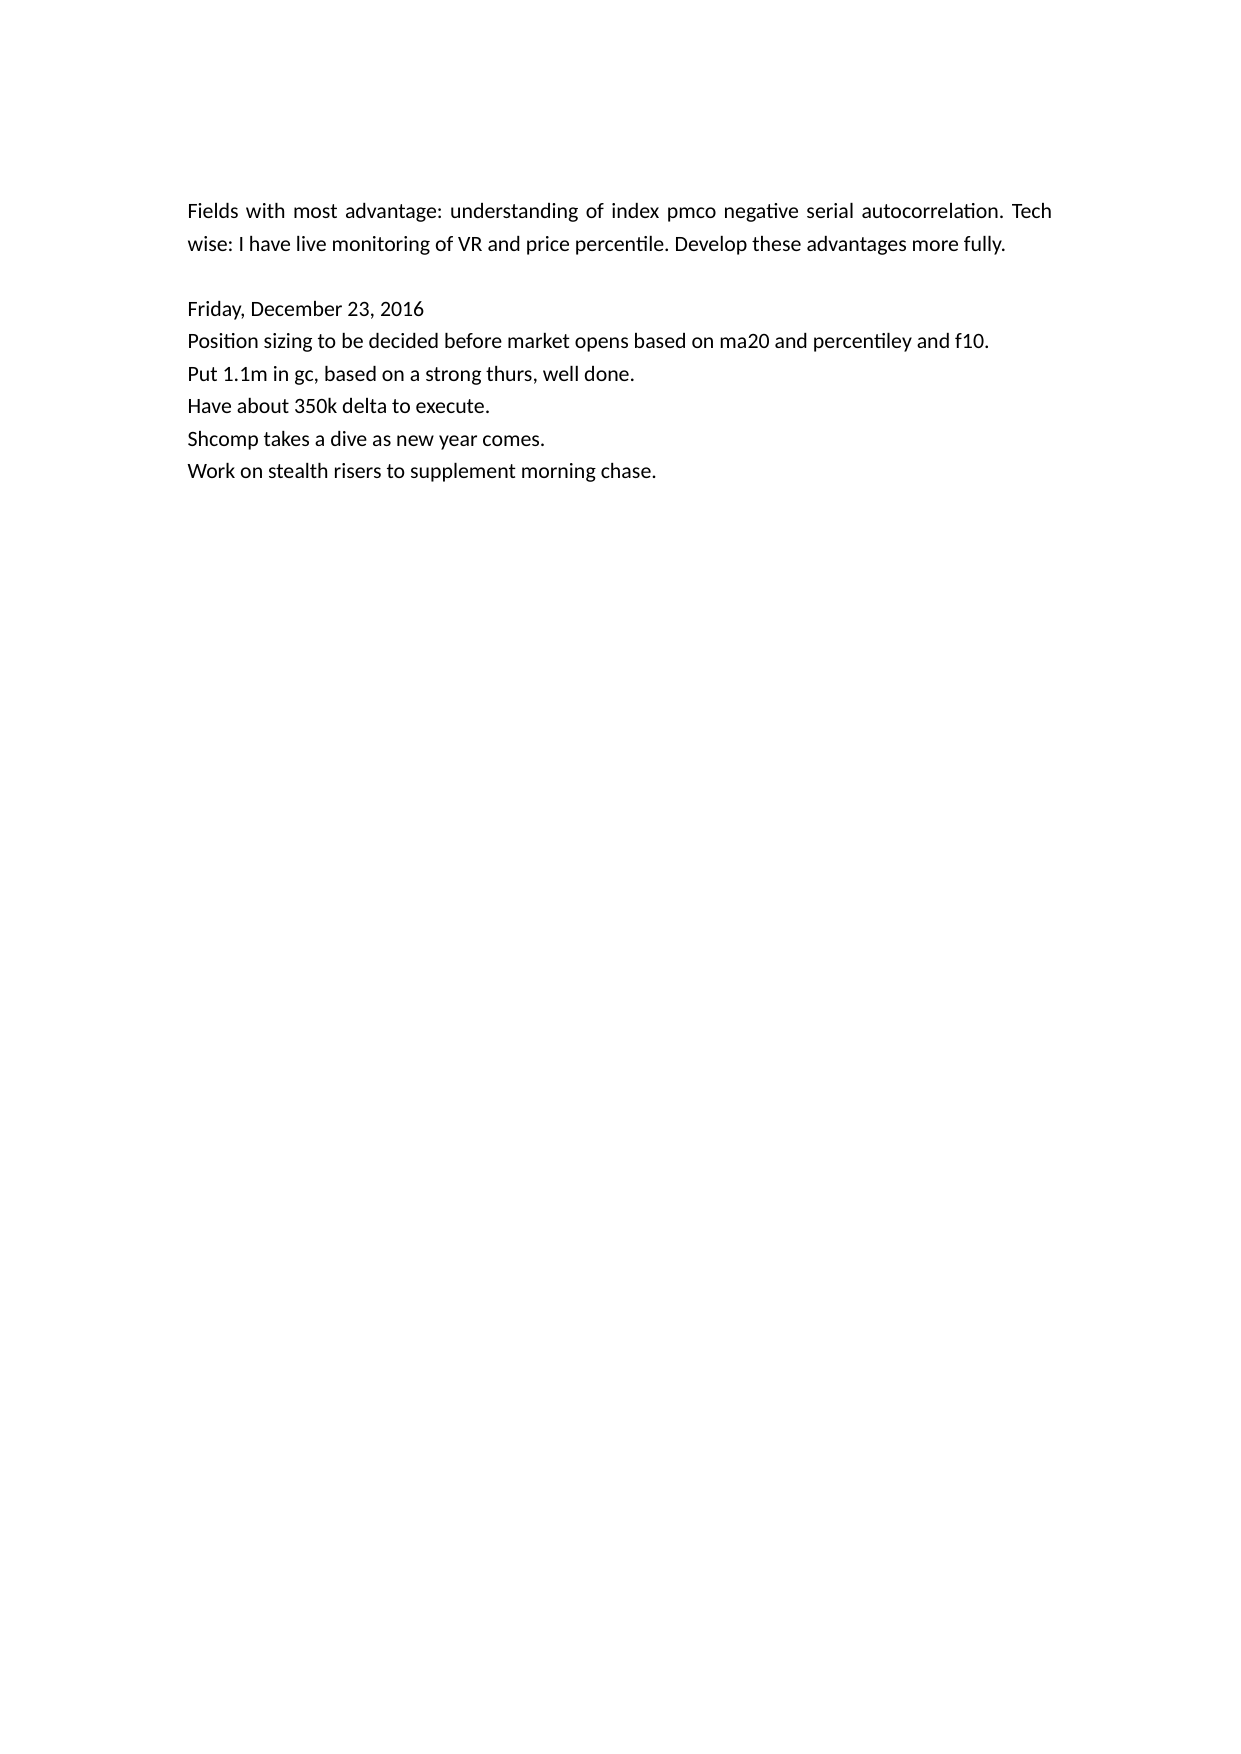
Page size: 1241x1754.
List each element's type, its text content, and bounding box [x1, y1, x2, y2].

text Shcomp takes a dive as new year comes. [187, 422, 1053, 454]
text Put 1.1m in gc, based on a strong thurs, well done. [187, 357, 1053, 389]
text Fields with most advantage: understanding of index pmco negative serial autocorrelation. Tech wise: I have live monitoring of VR and price percentile. Develop these advantages more fully. [187, 194, 1053, 259]
text Friday, December 23, 2016 [187, 292, 1053, 324]
text Work on stealth risers to supplement morning chase. [187, 454, 1053, 487]
text Have about 350k delta to execute. [187, 389, 1053, 422]
text Position sizing to be decided before market opens based on ma20 and percentiley and f10. [187, 324, 1053, 357]
